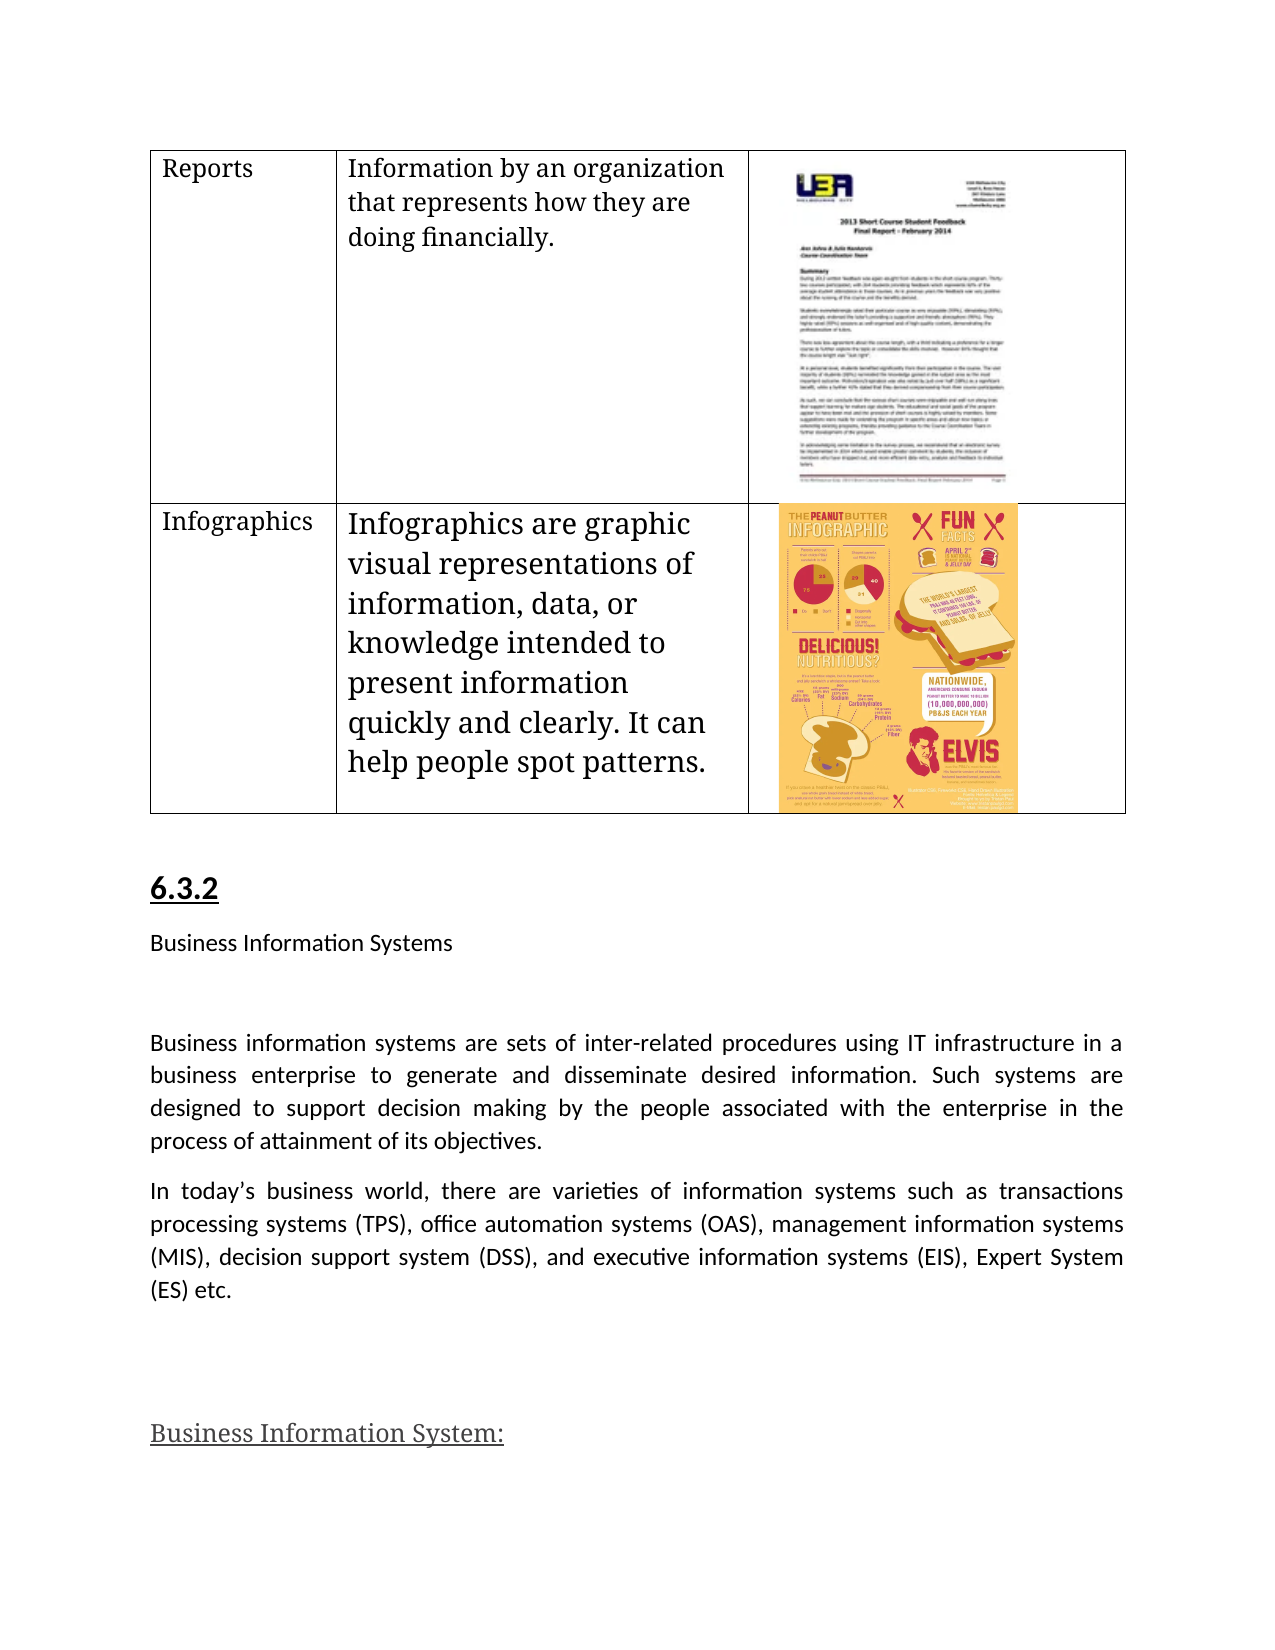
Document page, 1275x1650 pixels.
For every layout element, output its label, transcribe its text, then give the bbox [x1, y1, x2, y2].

table_cell Infographics [151, 504, 336, 812]
table_cell Information by an organization that represents how they are doing financially. [337, 151, 748, 503]
table_cell [1018, 504, 1125, 812]
text Business Information System: [150, 1418, 1125, 1448]
table_cell [749, 504, 778, 812]
text 6.3.2 [150, 867, 1125, 908]
table_cell Reports [151, 151, 336, 503]
text In today’s business world, there are varieties of information systems such as transactions processing systems (TPS), office automation systems (OAS), management information systems (MIS), decision support system (DSS), and executive information systems (EIS), Expert System (ES) etc. [150, 1175, 1125, 1304]
text Business Information Systems [150, 927, 1125, 958]
table_cell Infographics are graphic visual representations of information, data, or knowledge intended to present information quickly and clearly. It can help people spot patterns. [337, 504, 748, 812]
table_cell [1028, 151, 1125, 503]
table_cell [749, 151, 778, 503]
text Business information systems are sets of inter-related procedures using IT infrastructure in a business enterprise to generate and disseminate desired information. Such systems are designed to support decision making by the people associated with the enterprise in the process of attainment of its objectives. [150, 1027, 1125, 1156]
